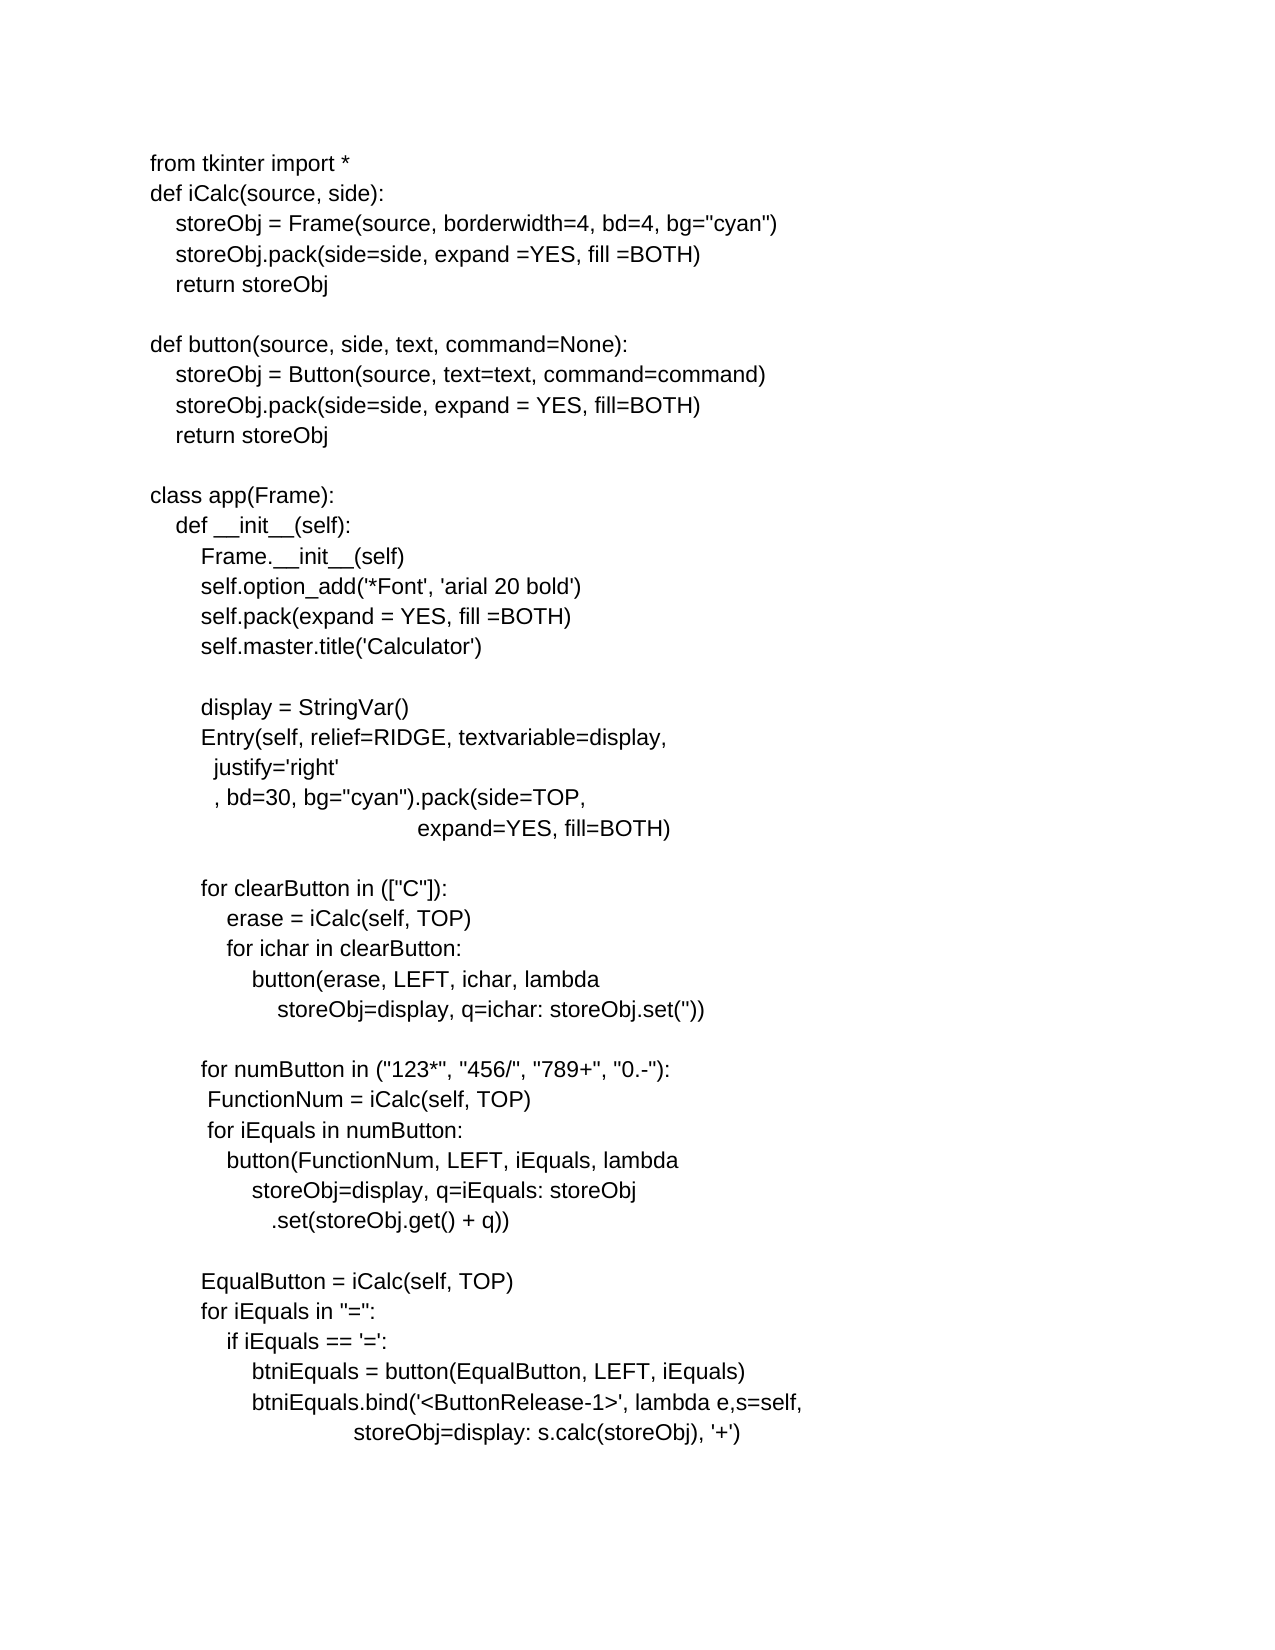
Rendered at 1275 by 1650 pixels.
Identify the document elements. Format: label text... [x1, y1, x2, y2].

text for iEquals in numButton: [150, 1117, 1125, 1143]
text from tkinter import * [150, 150, 1125, 176]
text self.master.title('Calculator') [150, 633, 1125, 660]
text storeObj = Frame(source, borderwidth=4, bd=4, bg="cyan") [150, 210, 1125, 237]
text Frame.__init__(self) [150, 543, 1125, 569]
text EqualButton = iCalc(self, TOP) [150, 1268, 1125, 1294]
text for iEquals in "=": [150, 1298, 1125, 1324]
text btniEquals.bind('<ButtonRelease-1>', lambda e,s=self, [150, 1388, 1125, 1415]
text return storeObj [150, 271, 1125, 297]
text storeObj=display: s.calc(storeObj), '+') [150, 1419, 1125, 1445]
text button(FunctionNum, LEFT, iEquals, lambda [150, 1147, 1125, 1173]
text storeObj=display, q=iEquals: storeObj [150, 1177, 1125, 1203]
text expand=YES, fill=BOTH) [150, 814, 1125, 841]
text FunctionNum = iCalc(self, TOP) [150, 1086, 1125, 1113]
text .set(storeObj.get() + q)) [150, 1207, 1125, 1234]
text storeObj.pack(side=side, expand = YES, fill=BOTH) [150, 392, 1125, 418]
text for numButton in ("123*", "456/", "789+", "0.-"): [150, 1056, 1125, 1083]
text class app(Frame): [150, 482, 1125, 509]
text erase = iCalc(self, TOP) [150, 905, 1125, 932]
text , bd=30, bg="cyan").pack(side=TOP, [150, 784, 1125, 811]
text return storeObj [150, 422, 1125, 448]
text justify='right' [150, 754, 1125, 781]
text self.option_add('*Font', 'arial 20 bold') [150, 573, 1125, 599]
text storeObj = Button(source, text=text, command=command) [150, 361, 1125, 388]
text for ichar in clearButton: [150, 935, 1125, 962]
text if iEquals == '=': [150, 1328, 1125, 1354]
text def button(source, side, text, command=None): [150, 331, 1125, 358]
text btniEquals = button(EqualButton, LEFT, iEquals) [150, 1358, 1125, 1385]
text storeObj.pack(side=side, expand =YES, fill =BOTH) [150, 241, 1125, 267]
text for clearButton in (["C"]): [150, 875, 1125, 901]
text storeObj=display, q=ichar: storeObj.set('')) [150, 996, 1125, 1022]
text self.pack(expand = YES, fill =BOTH) [150, 603, 1125, 629]
text def iCalc(source, side): [150, 180, 1125, 207]
text Entry(self, relief=RIDGE, textvariable=display, [150, 724, 1125, 750]
text display = StringVar() [150, 694, 1125, 720]
text def __init__(self): [150, 512, 1125, 539]
text button(erase, LEFT, ichar, lambda [150, 966, 1125, 992]
